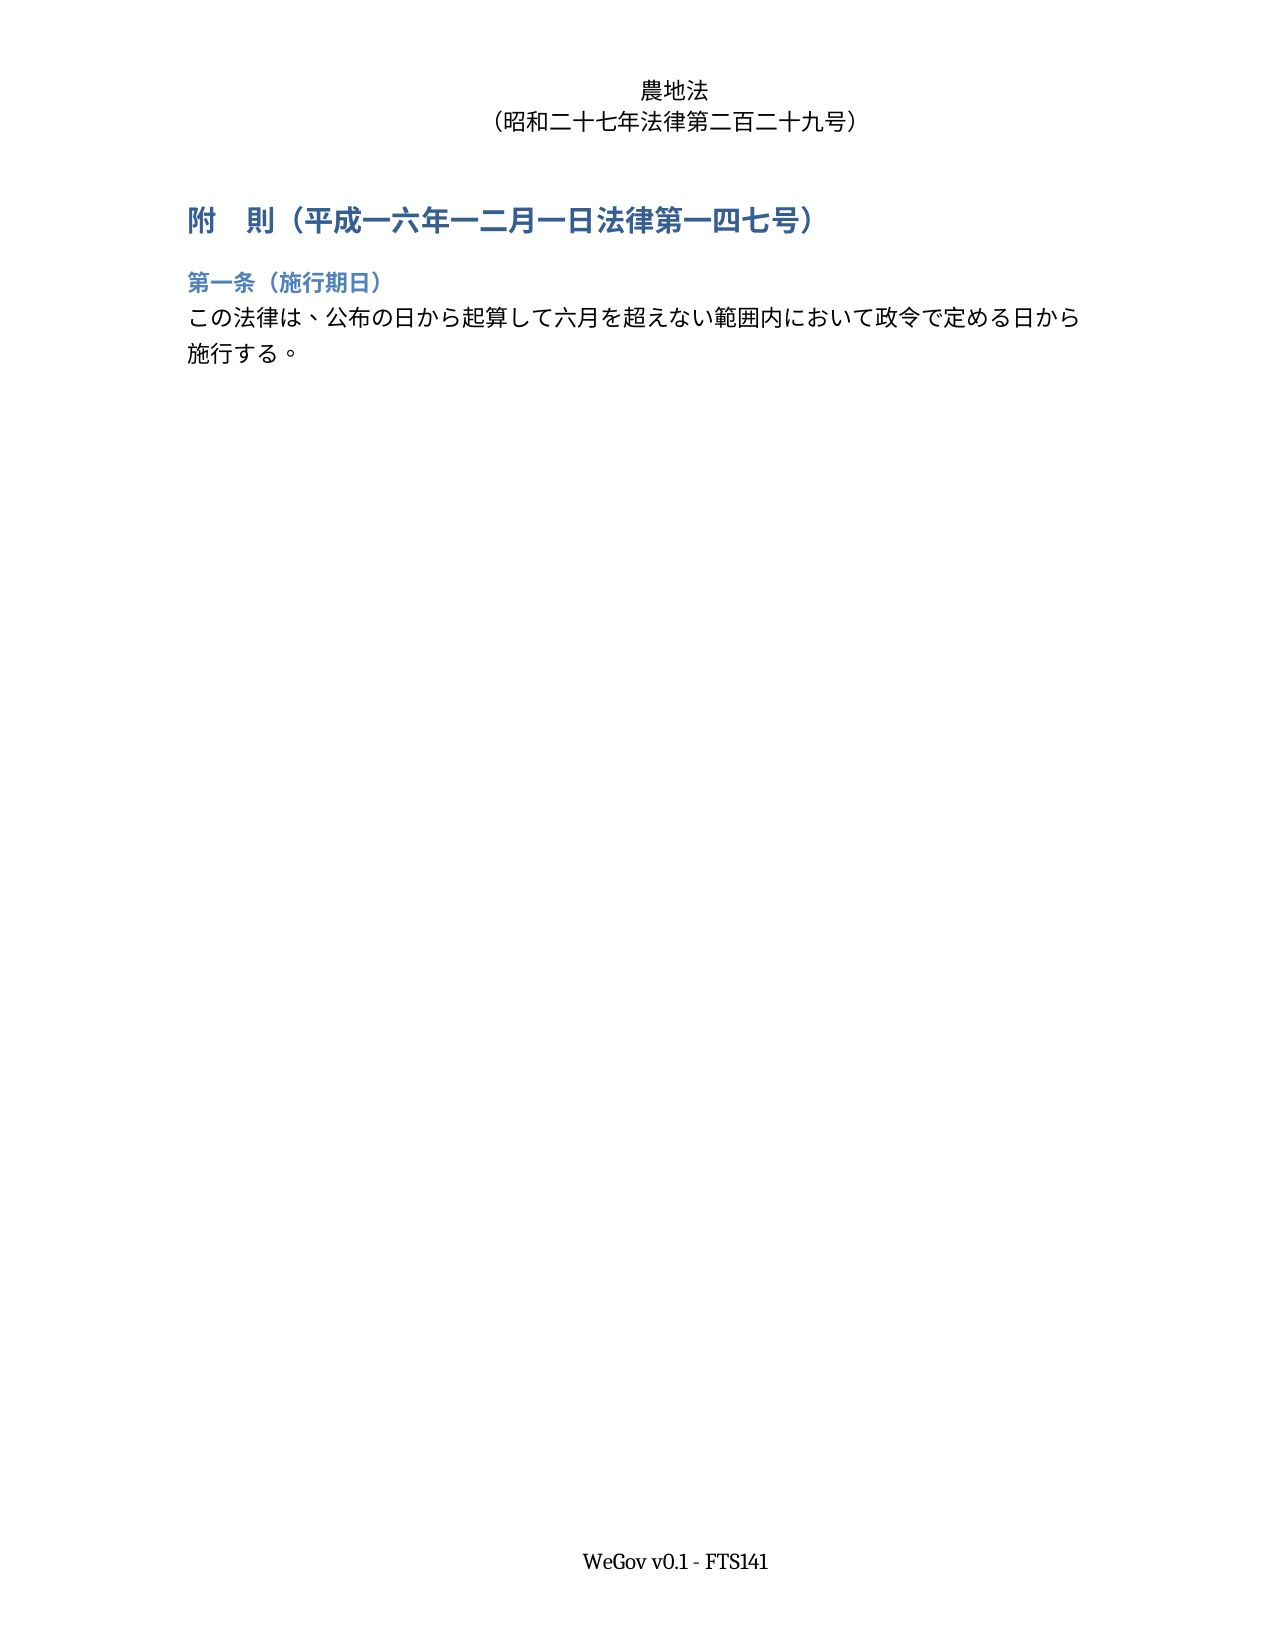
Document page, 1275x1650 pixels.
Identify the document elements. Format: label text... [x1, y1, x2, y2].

subtitle 第一条（施行期日） [187, 266, 1087, 298]
subtitle 附 則（平成一六年一二月一日法律第一四七号） [187, 200, 1087, 240]
text この法律は、公布の日から起算して六月を超えない範囲内において政令で定める日から施行する。 [187, 302, 1087, 369]
